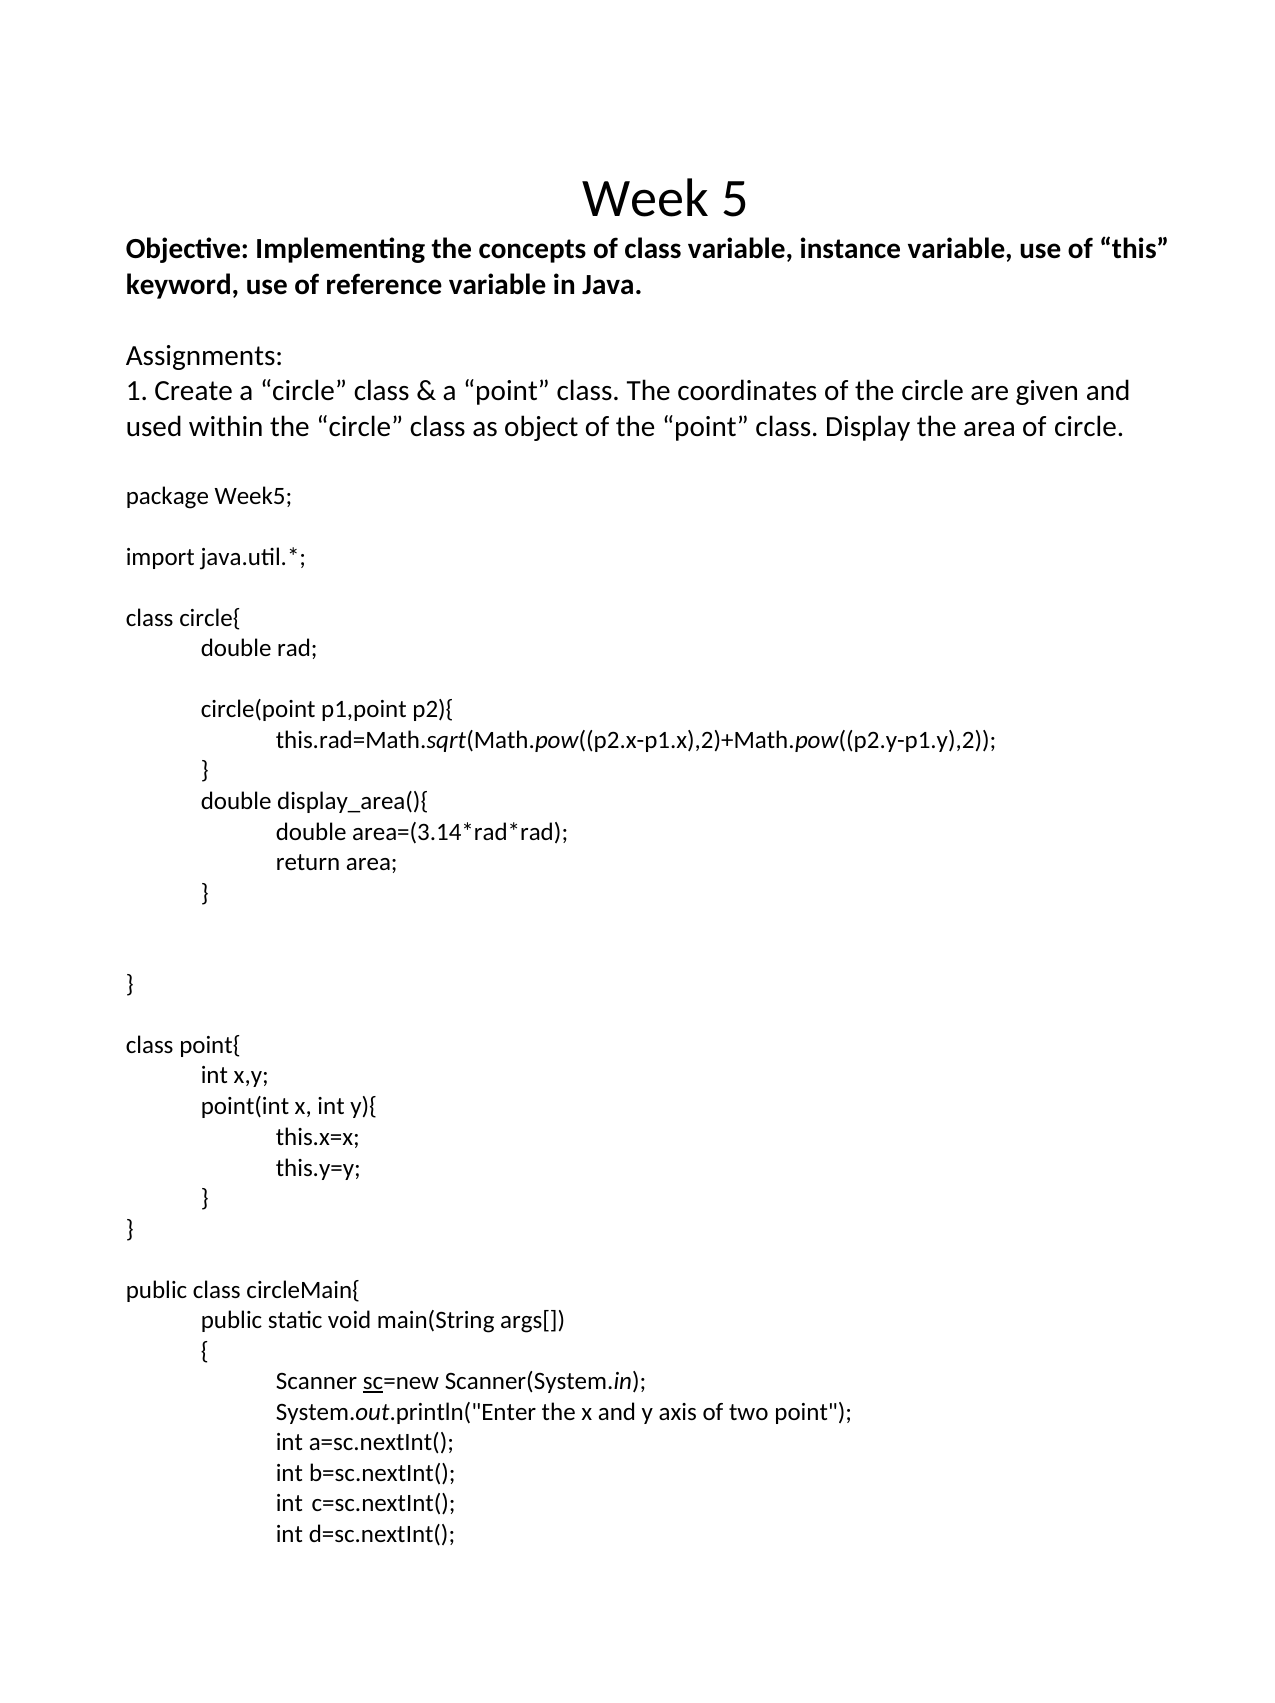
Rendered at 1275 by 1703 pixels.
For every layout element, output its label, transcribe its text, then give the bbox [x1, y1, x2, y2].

subtitle Assignments: [126, 337, 1212, 372]
text } [201, 755, 1212, 785]
subtitle Objective: Implementing the concepts of class variable, instance variable, use of “this” [126, 230, 1212, 266]
text } [126, 968, 1212, 999]
text int b=sc.nextInt(); int c=sc.nextInt(); int d=sc.nextInt(); [276, 1457, 456, 1548]
text point(int x, int y){ [201, 1090, 1212, 1121]
text circle(point p1,point p2){ [201, 694, 1212, 724]
text keyword, use of reference variable in Java. [126, 266, 1212, 302]
text } [201, 1182, 1212, 1213]
text this.rad=Math.sqrt(Math.pow((p2.x-p1.x),2)+Math.pow((p2.y-p1.y),2)); [273, 724, 998, 755]
text } [201, 877, 1212, 907]
text Week 5 [273, 164, 1057, 230]
text } [126, 1213, 1212, 1243]
text int x,y; [201, 1060, 1212, 1090]
text double rad; [201, 633, 1212, 663]
list Create a “circle” class & a “point” class. The coordinates of the circle are given and used within the “circle” class as object of the “point” class. Display the area of circle. [126, 372, 1192, 444]
text double area=(3.14*rad*rad); return area; [276, 816, 578, 877]
text class point{ [126, 1029, 1212, 1060]
text public class circleMain{ [126, 1274, 1212, 1304]
text double display_area(){ [201, 785, 1212, 816]
text package Week5; import java.util.*; [126, 480, 308, 572]
text this.x=x; this.y=y; [276, 1121, 363, 1182]
text Scanner sc=new Scanner(System.in); System.out.println("Enter the x and y axis of two point"); int a=sc.nextInt(); [276, 1365, 853, 1457]
text class circle{ [126, 602, 1212, 633]
text { [201, 1335, 1212, 1365]
text public static void main(String args[]) [201, 1304, 1212, 1335]
